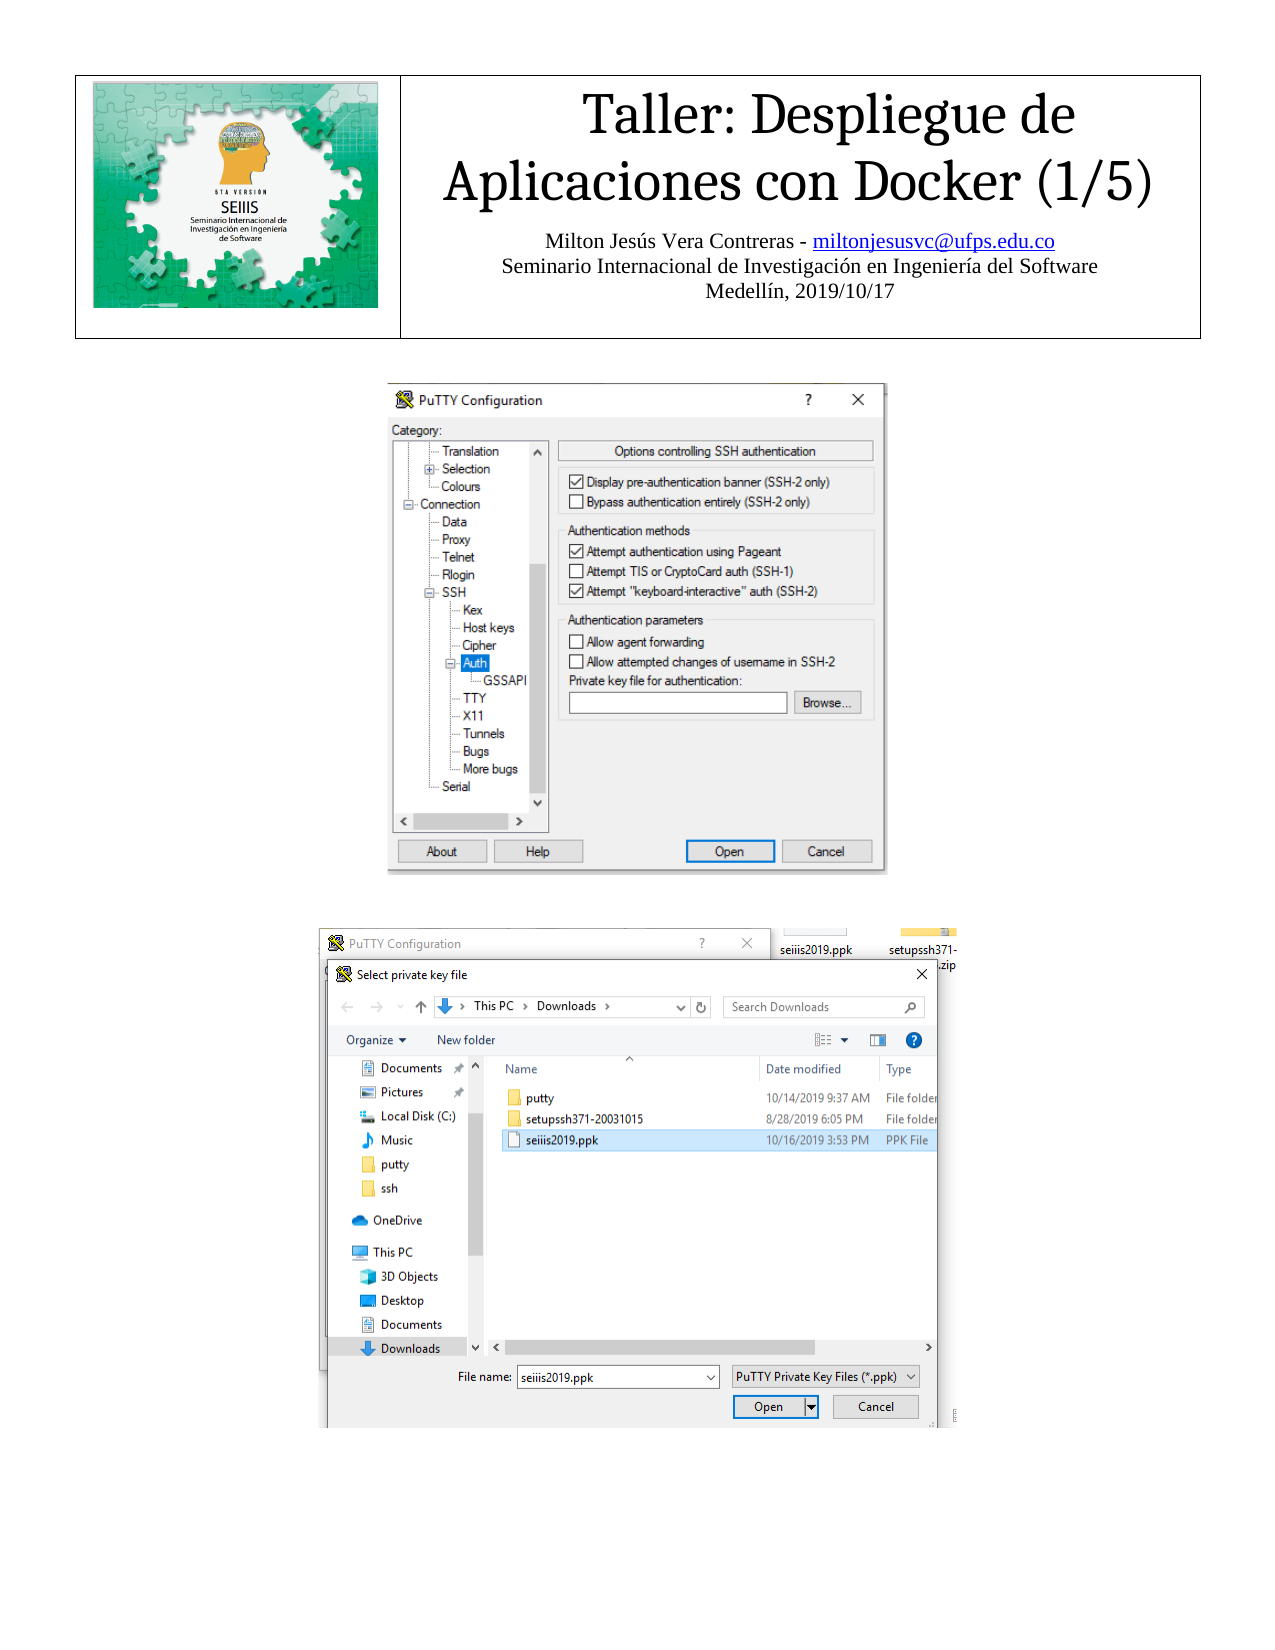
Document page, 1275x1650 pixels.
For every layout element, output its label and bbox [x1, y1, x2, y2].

picture [318, 928, 957, 1428]
picture [92, 81, 379, 308]
picture [387, 383, 888, 875]
